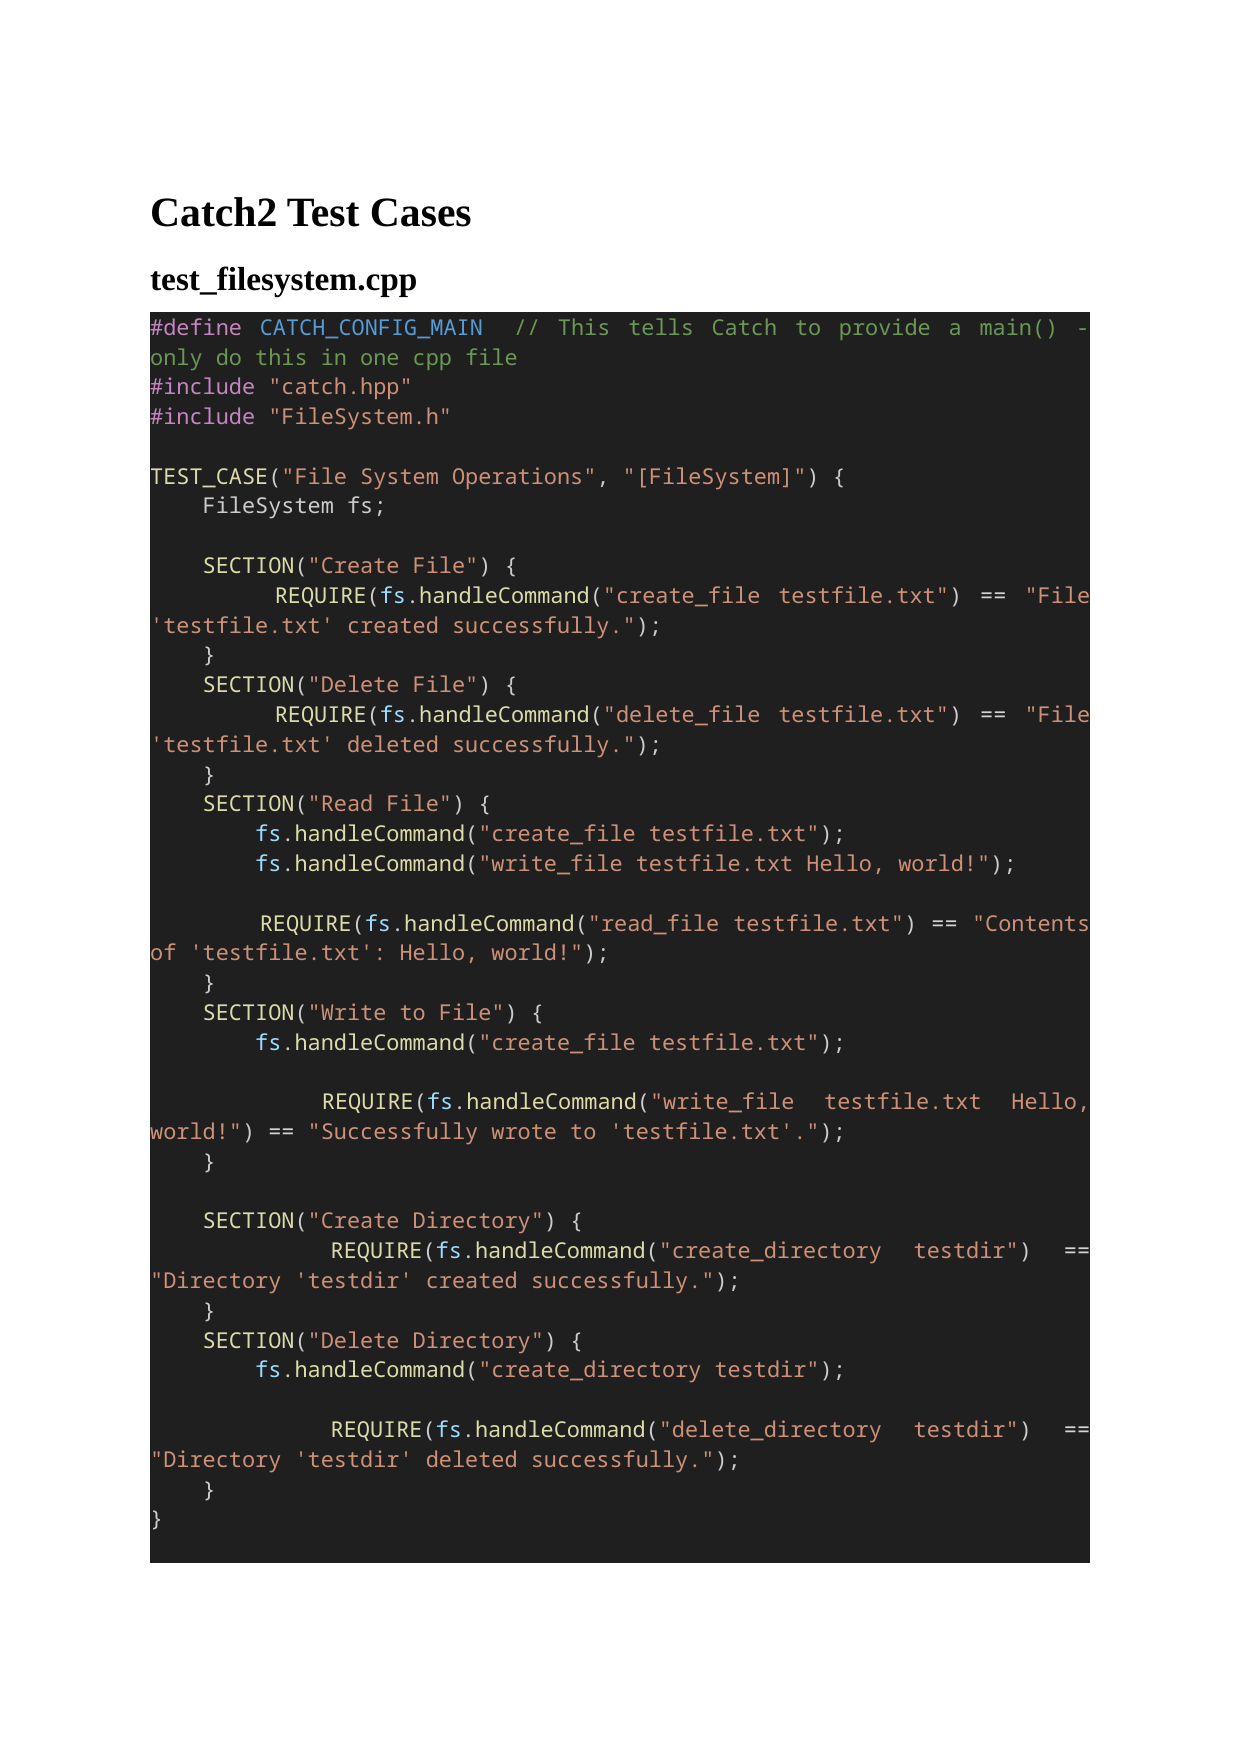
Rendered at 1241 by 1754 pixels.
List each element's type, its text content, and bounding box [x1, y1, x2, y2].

text SECTION("Create File") { [150, 550, 1090, 580]
text FileSystem fs; [150, 490, 1090, 520]
text } [150, 758, 1090, 788]
text REQUIRE(fs.handleCommand("write_file testfile.txt Hello, world!") == "Successfully wrote to 'testfile.txt'."); [150, 1086, 1090, 1146]
text } [150, 1503, 1090, 1533]
text #include "catch.hpp" [150, 371, 1090, 401]
subtitle Catch2 Test Cases [150, 187, 1090, 235]
text } [150, 1146, 1090, 1176]
subtitle test_filesystem.cpp [150, 259, 1090, 298]
text SECTION("Delete File") { [150, 669, 1090, 699]
text SECTION("Read File") { [150, 788, 1090, 818]
text REQUIRE(fs.handleCommand("create_directory testdir") == "Directory 'testdir' created successfully."); [150, 1235, 1090, 1295]
text } [150, 1295, 1090, 1324]
text } [150, 639, 1090, 669]
text fs.handleCommand("create_directory testdir"); [150, 1354, 1090, 1384]
text SECTION("Write to File") { [150, 997, 1090, 1027]
text REQUIRE(fs.handleCommand("read_file testfile.txt") == "Contents of 'testfile.txt': Hello, world!"); [150, 907, 1090, 967]
text TEST_CASE("File System Operations", "[FileSystem]") { [150, 461, 1090, 490]
text REQUIRE(fs.handleCommand("delete_file testfile.txt") == "File 'testfile.txt' deleted successfully."); [150, 699, 1090, 758]
text fs.handleCommand("create_file testfile.txt"); [150, 818, 1090, 848]
text } [150, 1473, 1090, 1503]
text } [150, 967, 1090, 997]
text #include "FileSystem.h" [150, 401, 1090, 431]
text SECTION("Create Directory") { [150, 1205, 1090, 1235]
text fs.handleCommand("write_file testfile.txt Hello, world!"); [150, 848, 1090, 878]
text fs.handleCommand("create_file testfile.txt"); [150, 1027, 1090, 1056]
text REQUIRE(fs.handleCommand("delete_directory testdir") == "Directory 'testdir' deleted successfully."); [150, 1414, 1090, 1473]
text #define CATCH_CONFIG_MAIN // This tells Catch to provide a main() - only do this in one cpp file [150, 312, 1090, 371]
text REQUIRE(fs.handleCommand("create_file testfile.txt") == "File 'testfile.txt' created successfully."); [150, 580, 1090, 639]
text SECTION("Delete Directory") { [150, 1324, 1090, 1354]
